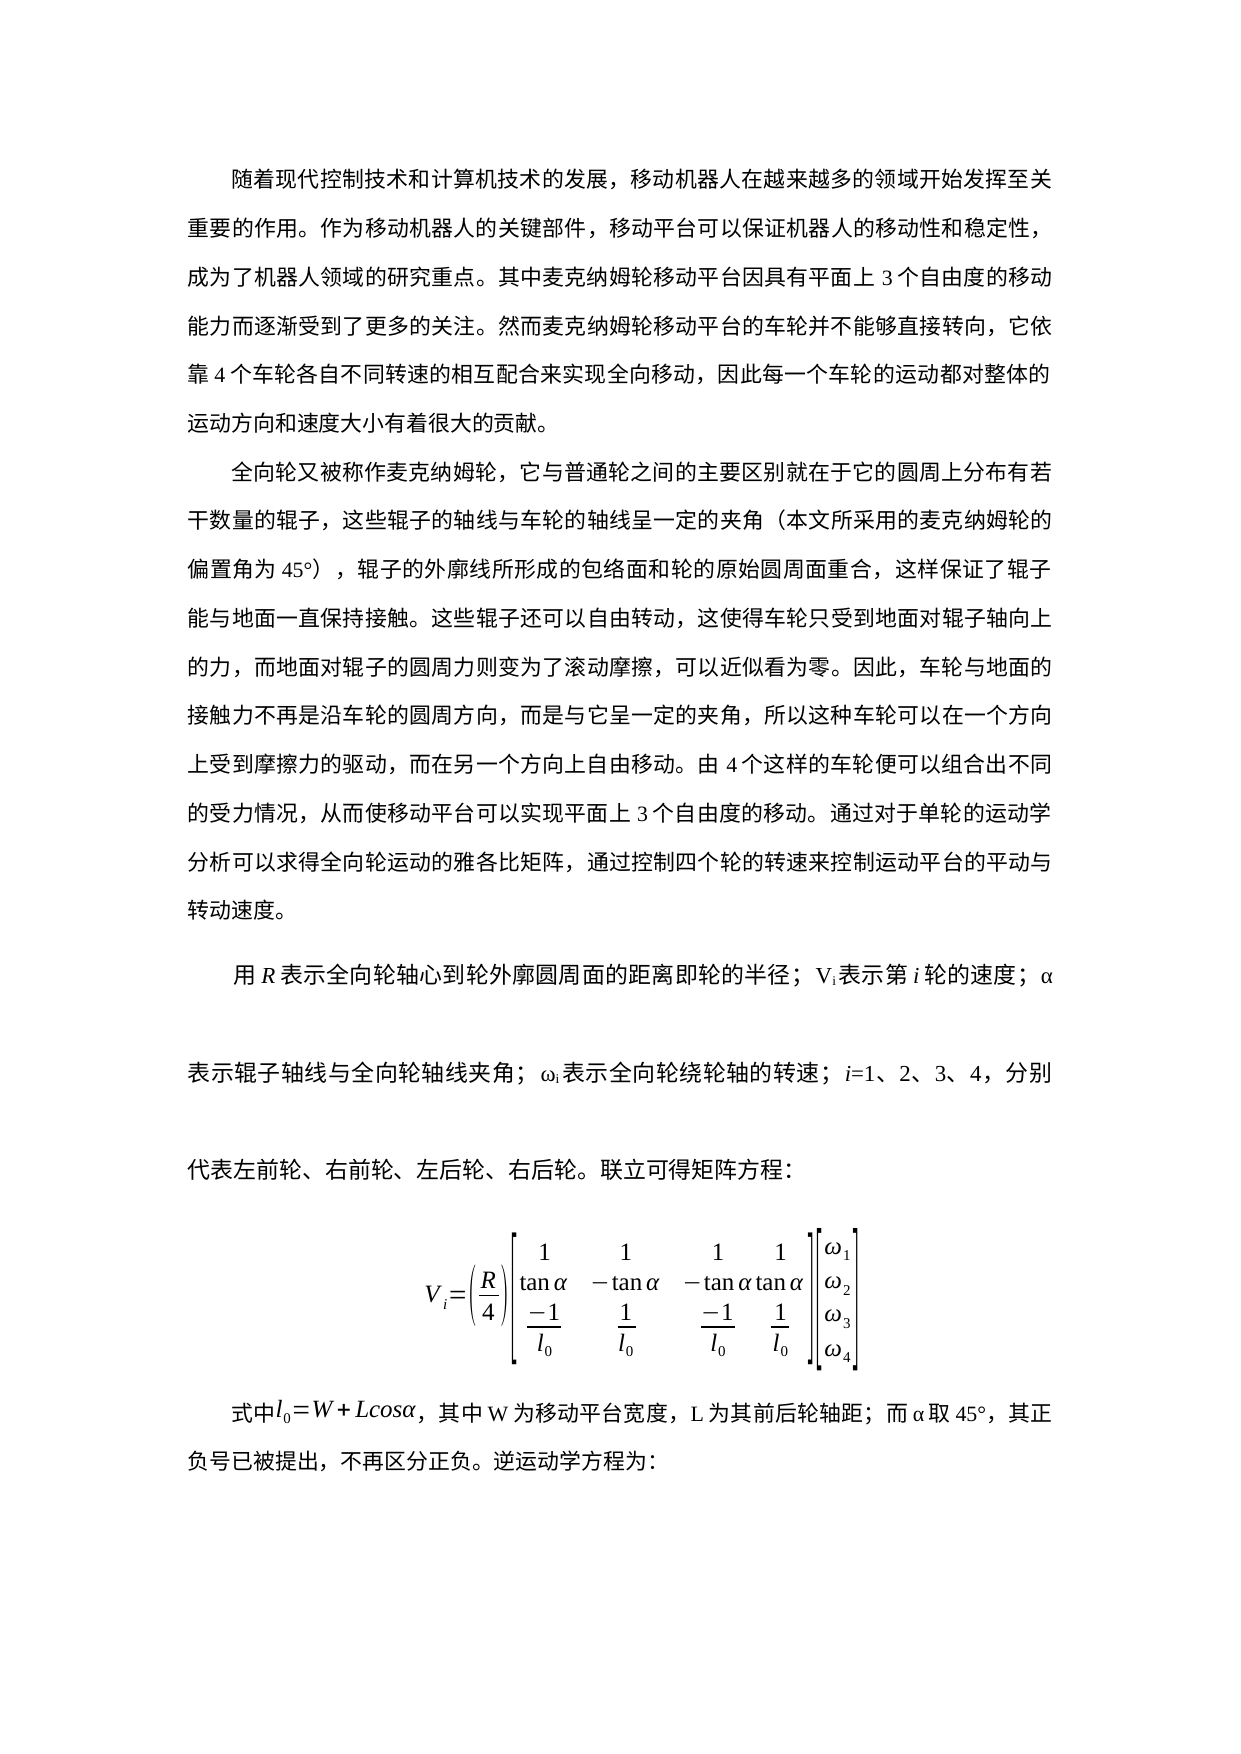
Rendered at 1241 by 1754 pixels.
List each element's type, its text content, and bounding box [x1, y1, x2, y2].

text 全向轮又被称作麦克纳姆轮，它与普通轮之间的主要区别就在于它的圆周上分布有若干数量的辊子，这些辊子的轴线与车轮的轴线呈一定的夹角（本文所采用的麦克纳姆轮的偏置角为45°），辊子的外廓线所形成的包络面和轮的原始圆周面重合，这样保证了辊子能与地面一直保持接触。这些辊子还可以自由转动，这使得车轮只受到地面对辊子轴向上的力，而地面对辊子的圆周力则变为了滚动摩擦，可以近似看为零。因此，车轮与地面的接触力不再是沿车轮的圆周方向，而是与它呈一定的夹角，所以这种车轮可以在一个方向上受到摩擦力的驱动，而在另一个方向上自由移动。由4个这样的车轮便可以组合出不同的受力情况，从而使移动平台可以实现平面上3个自由度的移动。通过对于单轮的运动学分析可以求得全向轮运动的雅各比矩阵，通过控制四个轮的转速来控制运动平台的平动与转动速度。 [187, 454, 1053, 925]
text 式中，其中W为移动平台宽度，L为其前后轮轴距；而α取45°，其正负号已被提出，不再区分正负。逆运动学方程为： [187, 1395, 1053, 1476]
text 随着现代控制技术和计算机技术的发展，移动机器人在越来越多的领域开始发挥至关重要的作用。作为移动机器人的关键部件，移动平台可以保证机器人的移动性和稳定性，成为了机器人领域的研究重点。其中麦克纳姆轮移动平台因具有平面上3个自由度的移动能力而逐渐受到了更多的关注。然而麦克纳姆轮移动平台的车轮并不能够直接转向，它依靠4个车轮各自不同转速的相互配合来实现全向移动，因此每一个车轮的运动都对整体的运动方向和速度大小有着很大的贡献。 [187, 162, 1053, 438]
text 用R表示全向轮轴心到轮外廓圆周面的距离即轮的半径；Vi表示第i轮的速度；α表示辊子轴线与全向轮轴线夹角；ωi表示全向轮绕轮轴的转速；i=1、2、3、4，分别代表左前轮、右前轮、左后轮、右后轮。联立可得矩阵方程： [187, 941, 1053, 1201]
